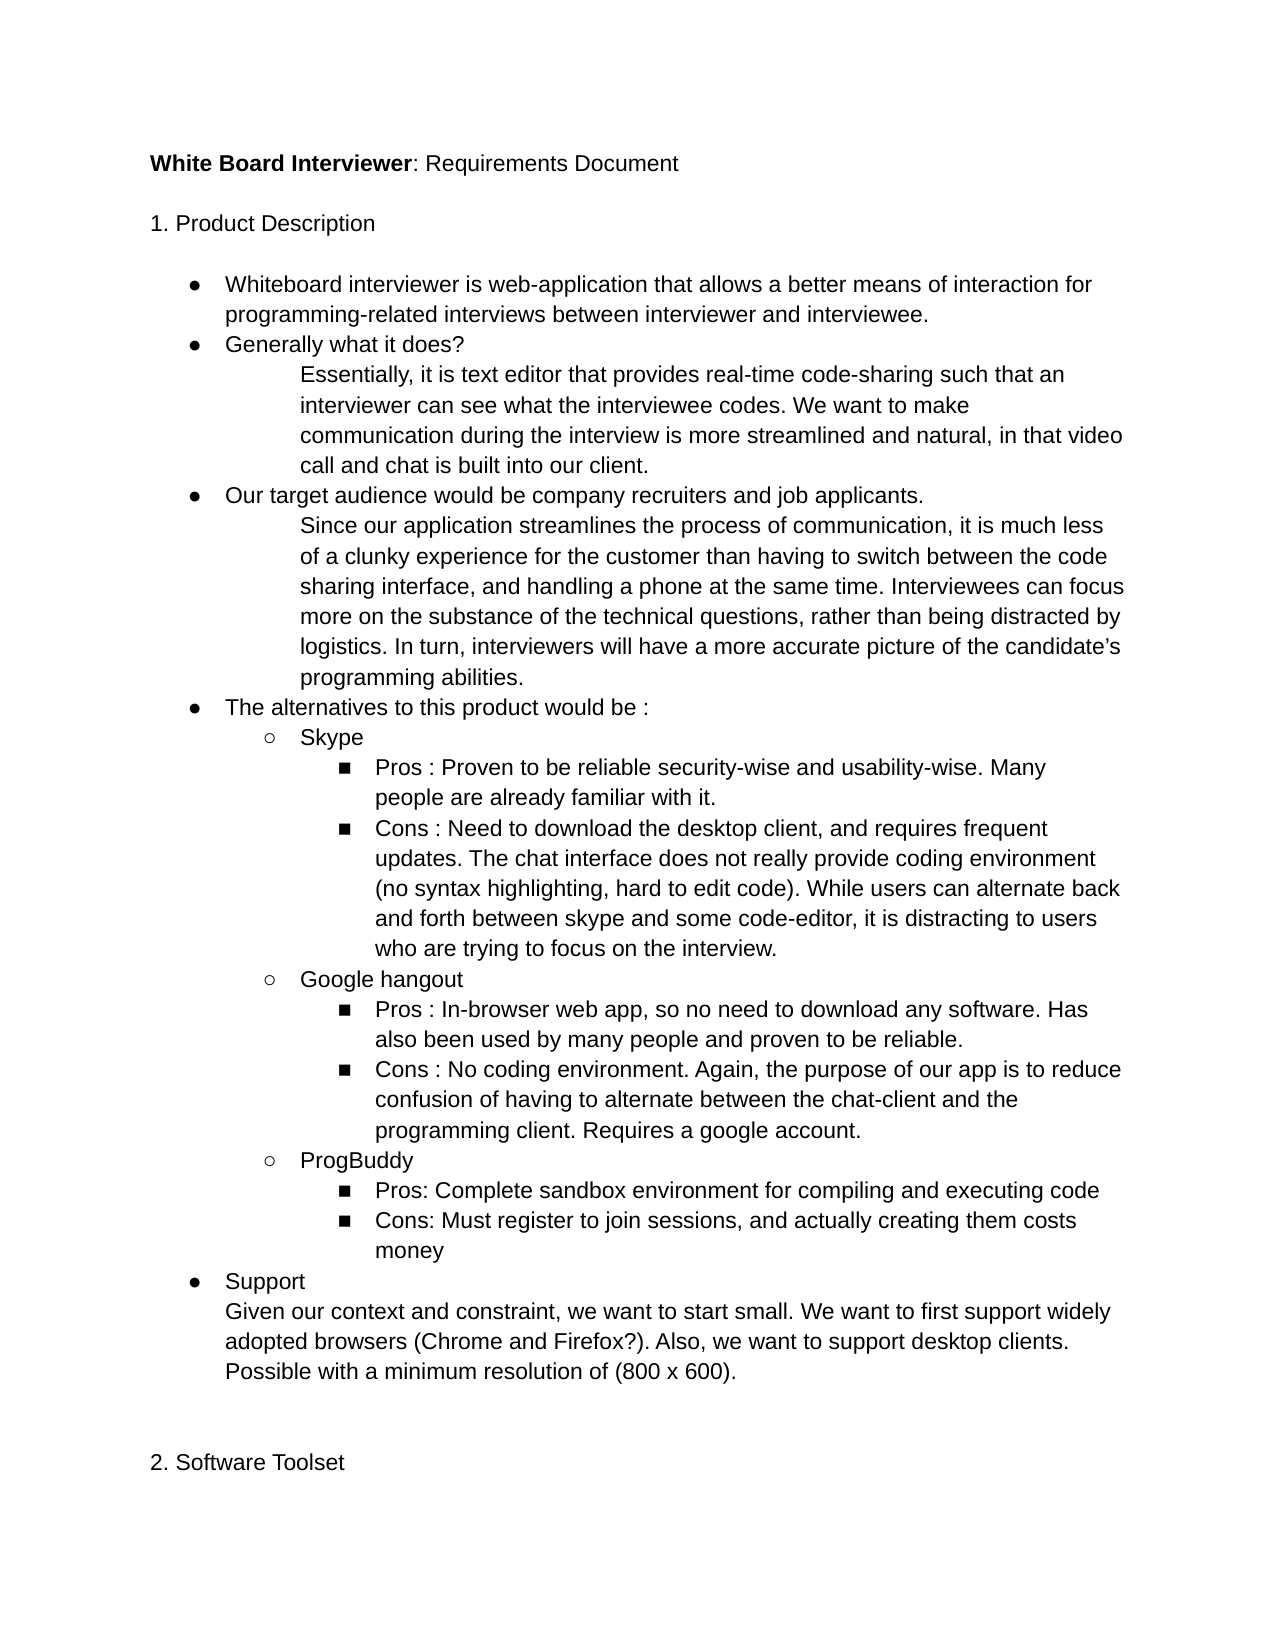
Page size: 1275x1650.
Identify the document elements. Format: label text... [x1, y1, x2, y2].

list ProgBuddy [263, 1147, 1125, 1173]
list Skype [263, 724, 1125, 750]
list Pros : Proven to be reliable security-wise and usability-wise. Many people are already familiar with it. [338, 754, 1125, 811]
text Given our context and constraint, we want to start small. We want to first support widely adopted browsers (Chrome and Firefox?). Also, we want to support desktop clients. Possible with a minimum resolution of (800 x 600). [225, 1298, 1125, 1385]
list Our target audience would be company recruiters and job applicants. [188, 482, 1125, 509]
list Pros: Complete sandbox environment for compiling and executing code [338, 1177, 1125, 1203]
text White Board Interviewer: Requirements Document [150, 150, 1125, 176]
text 2. Software Toolset [150, 1449, 1125, 1475]
text Since our application streamlines the process of communication, it is much less of a clunky experience for the customer than having to switch between the code sharing interface, and handling a phone at the same time. Interviewees can focus more on the substance of the technical questions, rather than being distracted by logistics. In turn, interviewers will have a more accurate picture of the candidate’s programming abilities. [300, 512, 1125, 690]
list Generally what it does? [188, 331, 1125, 358]
text 1. Product Description [150, 210, 1125, 237]
list Cons : No coding environment. Again, the purpose of our app is to reduce confusion of having to alternate between the chat-client and the programming client. Requires a google account. [338, 1056, 1125, 1143]
list Pros : In-browser web app, so no need to download any software. Has also been used by many people and proven to be reliable. [338, 996, 1125, 1052]
text Essentially, it is text editor that provides real-time code-sharing such that an interviewer can see what the interviewee codes. We want to make communication during the interview is more streamlined and natural, in that video call and chat is built into our client. [300, 361, 1125, 478]
list Whiteboard interviewer is web-application that allows a better means of interaction for programming-related interviews between interviewer and interviewee. [188, 271, 1125, 327]
list Google hangout [263, 966, 1125, 992]
list Cons: Must register to join sessions, and actually creating them costs money [338, 1207, 1125, 1264]
list Support [188, 1268, 1125, 1294]
list Cons : Need to download the desktop client, and requires frequent updates. The chat interface does not really provide coding environment (no syntax highlighting, hard to edit code). While users can alternate back and forth between skype and some code-editor, it is distracting to users who are trying to focus on the interview. [338, 814, 1125, 962]
list The alternatives to this product would be : [188, 694, 1125, 720]
